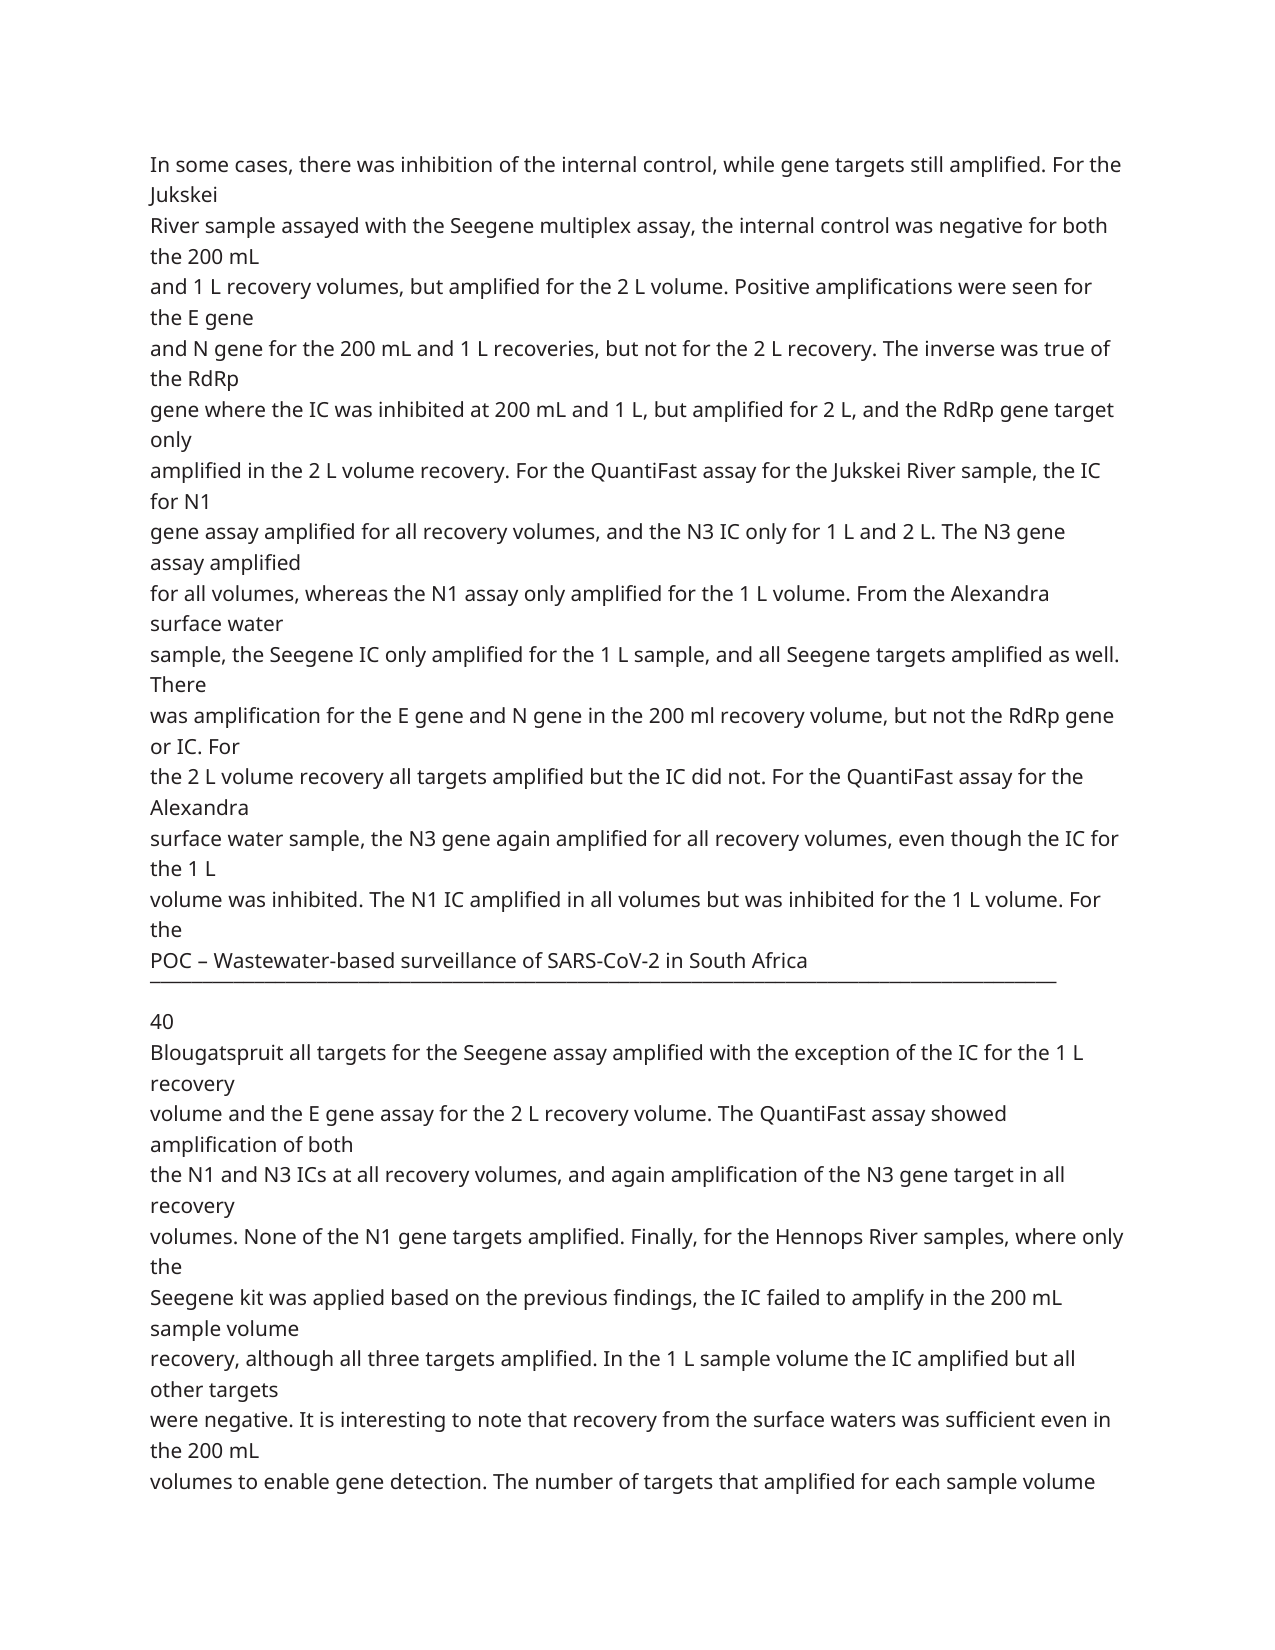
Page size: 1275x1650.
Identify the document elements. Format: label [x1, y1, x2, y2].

text [150, 150, 1125, 1495]
